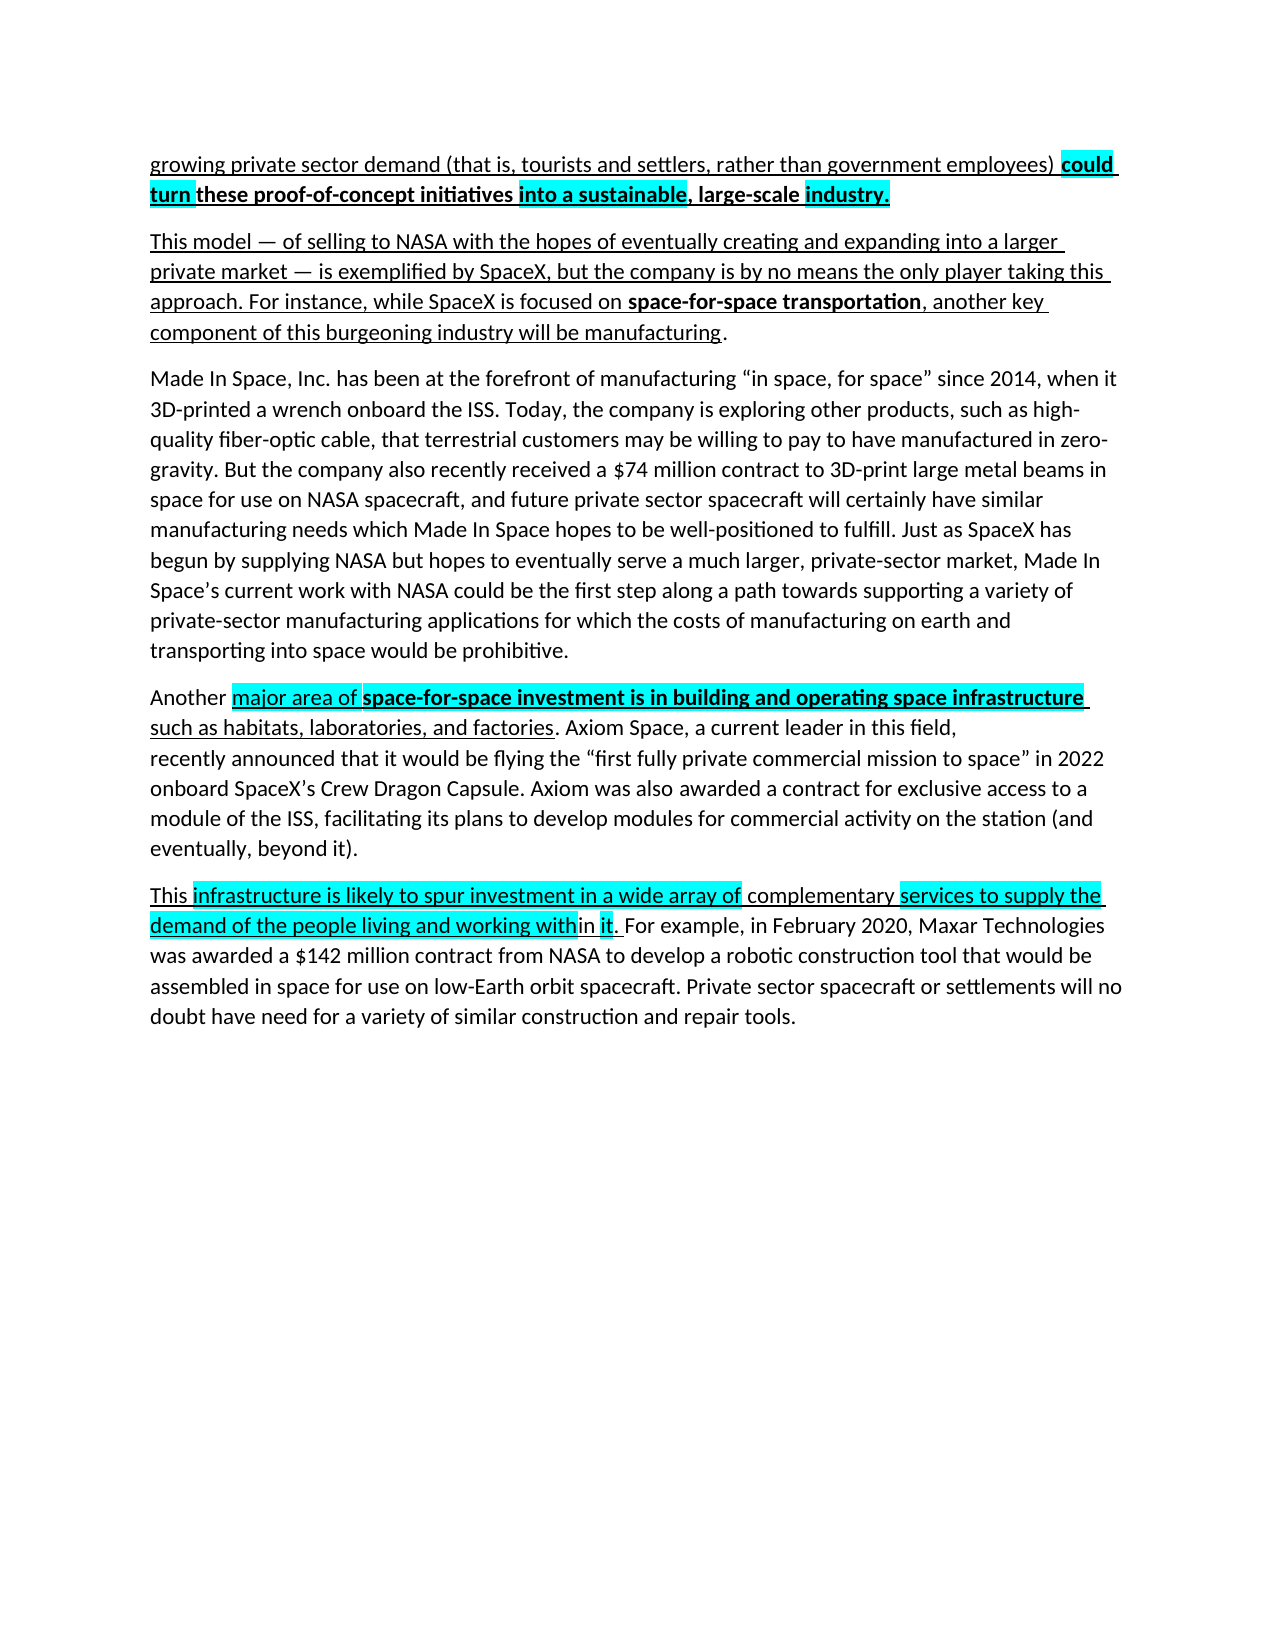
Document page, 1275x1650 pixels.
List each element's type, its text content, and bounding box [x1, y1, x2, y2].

text Made In Space, Inc. has been at the forefront of manufacturing “in space, for space” since 2014, when it 3D-printed a wrench onboard the ISS. Today, the company is exploring other products, such as high-quality fiber-optic cable, that terrestrial customers may be willing to pay to have manufactured in zero-gravity. But the company also recently received a $74 million contract to 3D-print large metal beams in space for use on NASA spacecraft, and future private sector spacecraft will certainly have similar manufacturing needs which Made In Space hopes to be well-positioned to fulfill. Just as SpaceX has begun by supplying NASA but hopes to eventually serve a much larger, private-sector market, Made In Space’s current work with NASA could be the first step along a path towards supporting a variety of private-sector manufacturing applications for which the costs of manufacturing on earth and transporting into space would be prohibitive. [150, 364, 1125, 664]
text Another major area of space-for-space investment is in building and operating space infrastructure such as habitats, laboratories, and factories. Axiom Space, a current leader in this field, recently announced that it would be flying the “first fully private commercial mission to space” in 2022 onboard SpaceX’s Crew Dragon Capsule. Axiom was also awarded a contract for exclusive access to a module of the ISS, facilitating its plans to develop modules for commercial activity on the station (and eventually, beyond it). [150, 683, 1125, 862]
text This infrastructure is likely to spur investment in a wide array of complementary services to supply the demand of the people living and working within it. For example, in February 2020, Maxar Technologies was awarded a $142 million contract from NASA to develop a robotic construction tool that would be assembled in space for use on low-Earth orbit spacecraft. Private sector spacecraft or settlements will no doubt have need for a variety of similar construction and repair tools. [150, 881, 1125, 1030]
text This model — of selling to NASA with the hopes of eventually creating and expanding into a larger private market — is exemplified by SpaceX, but the company is by no means the only player taking this approach. For instance, while SpaceX is focused on space-for-space transportation, another key component of this burgeoning industry will be manufacturing. [150, 227, 1125, 346]
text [150, 150, 1125, 208]
